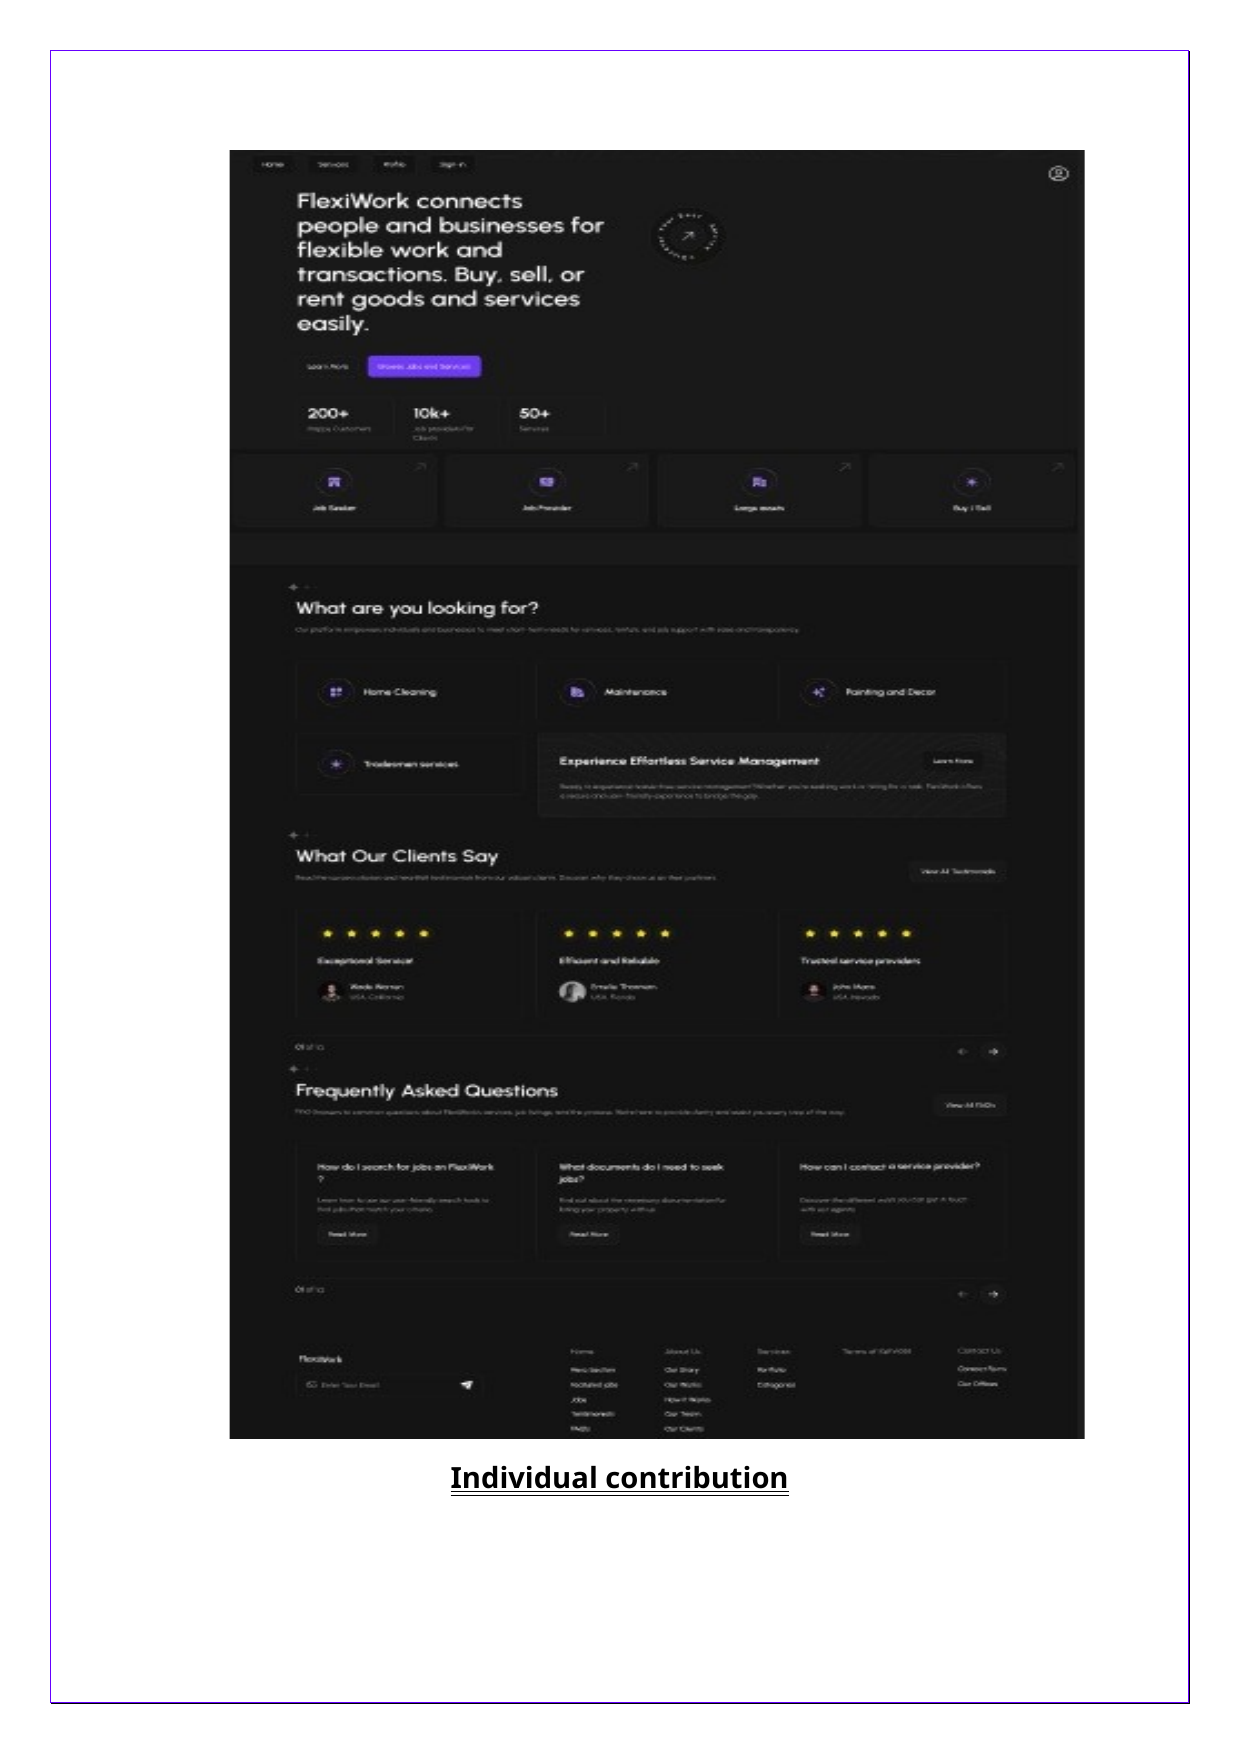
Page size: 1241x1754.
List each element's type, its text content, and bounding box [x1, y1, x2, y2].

text Individual contribution [150, 1458, 1089, 1497]
picture [229, 150, 1085, 1439]
